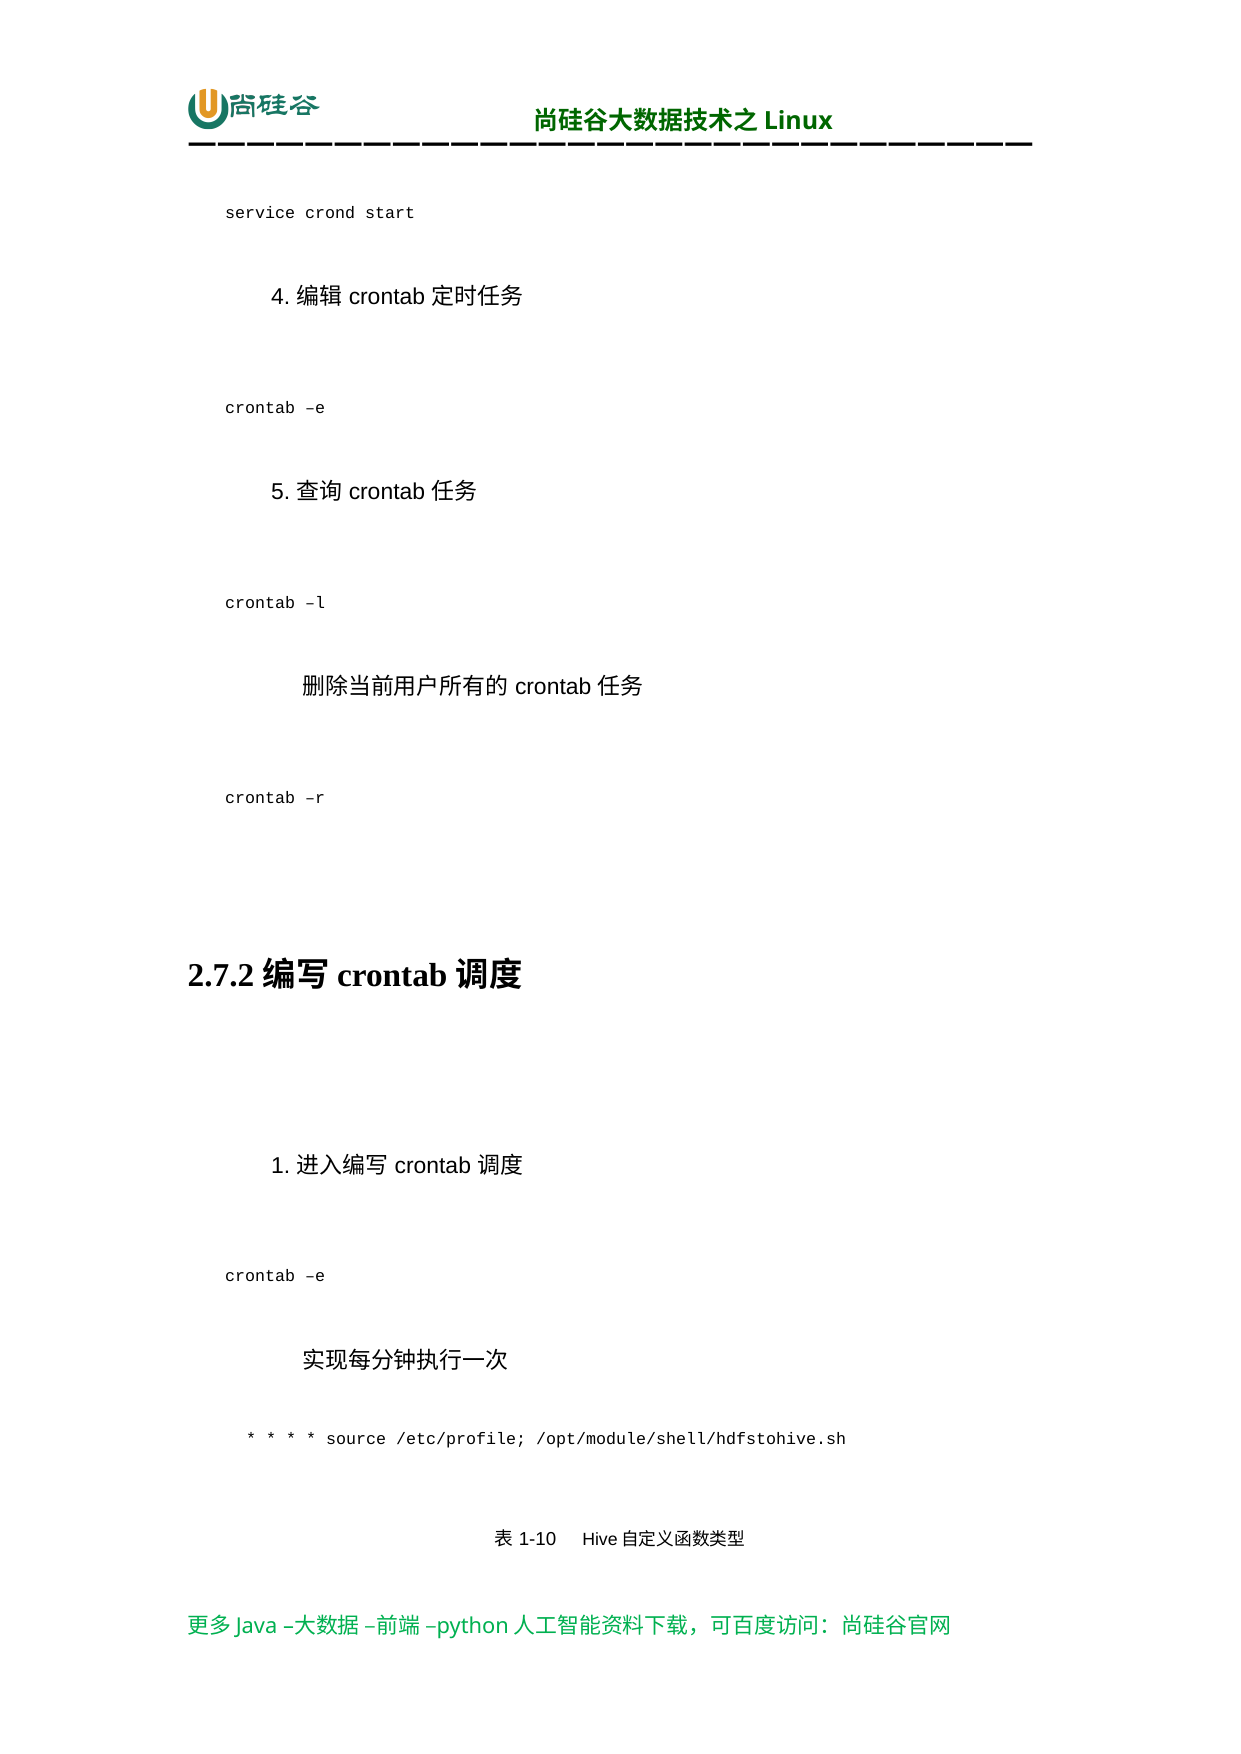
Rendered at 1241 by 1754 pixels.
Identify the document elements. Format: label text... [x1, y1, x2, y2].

text 表 1-10 Hive自定义函数类型 [187, 1521, 1052, 1554]
list 删除当前用户所有的 crontab 任务 [271, 652, 1053, 717]
list 实现每分钟执行一次 [271, 1326, 1053, 1391]
text crontab –e [225, 392, 1053, 425]
list * * * * source /etc/profile; /opt/module/shell/hdfstohive.sh [225, 1424, 1053, 1456]
text 1. 进入编写 crontab 调度 [271, 1131, 1053, 1196]
text 4. 编辑 crontab 定时任务 [271, 262, 1053, 327]
text service crond start [225, 197, 1053, 230]
text 5. 查询 crontab 任务 [271, 457, 1053, 522]
text crontab –r [225, 782, 1053, 815]
text crontab –e [225, 1261, 1053, 1294]
picture [187, 88, 321, 130]
subtitle 2.7.2 编写 crontab 调度 [187, 939, 1053, 1004]
text crontab –l [225, 587, 1053, 620]
